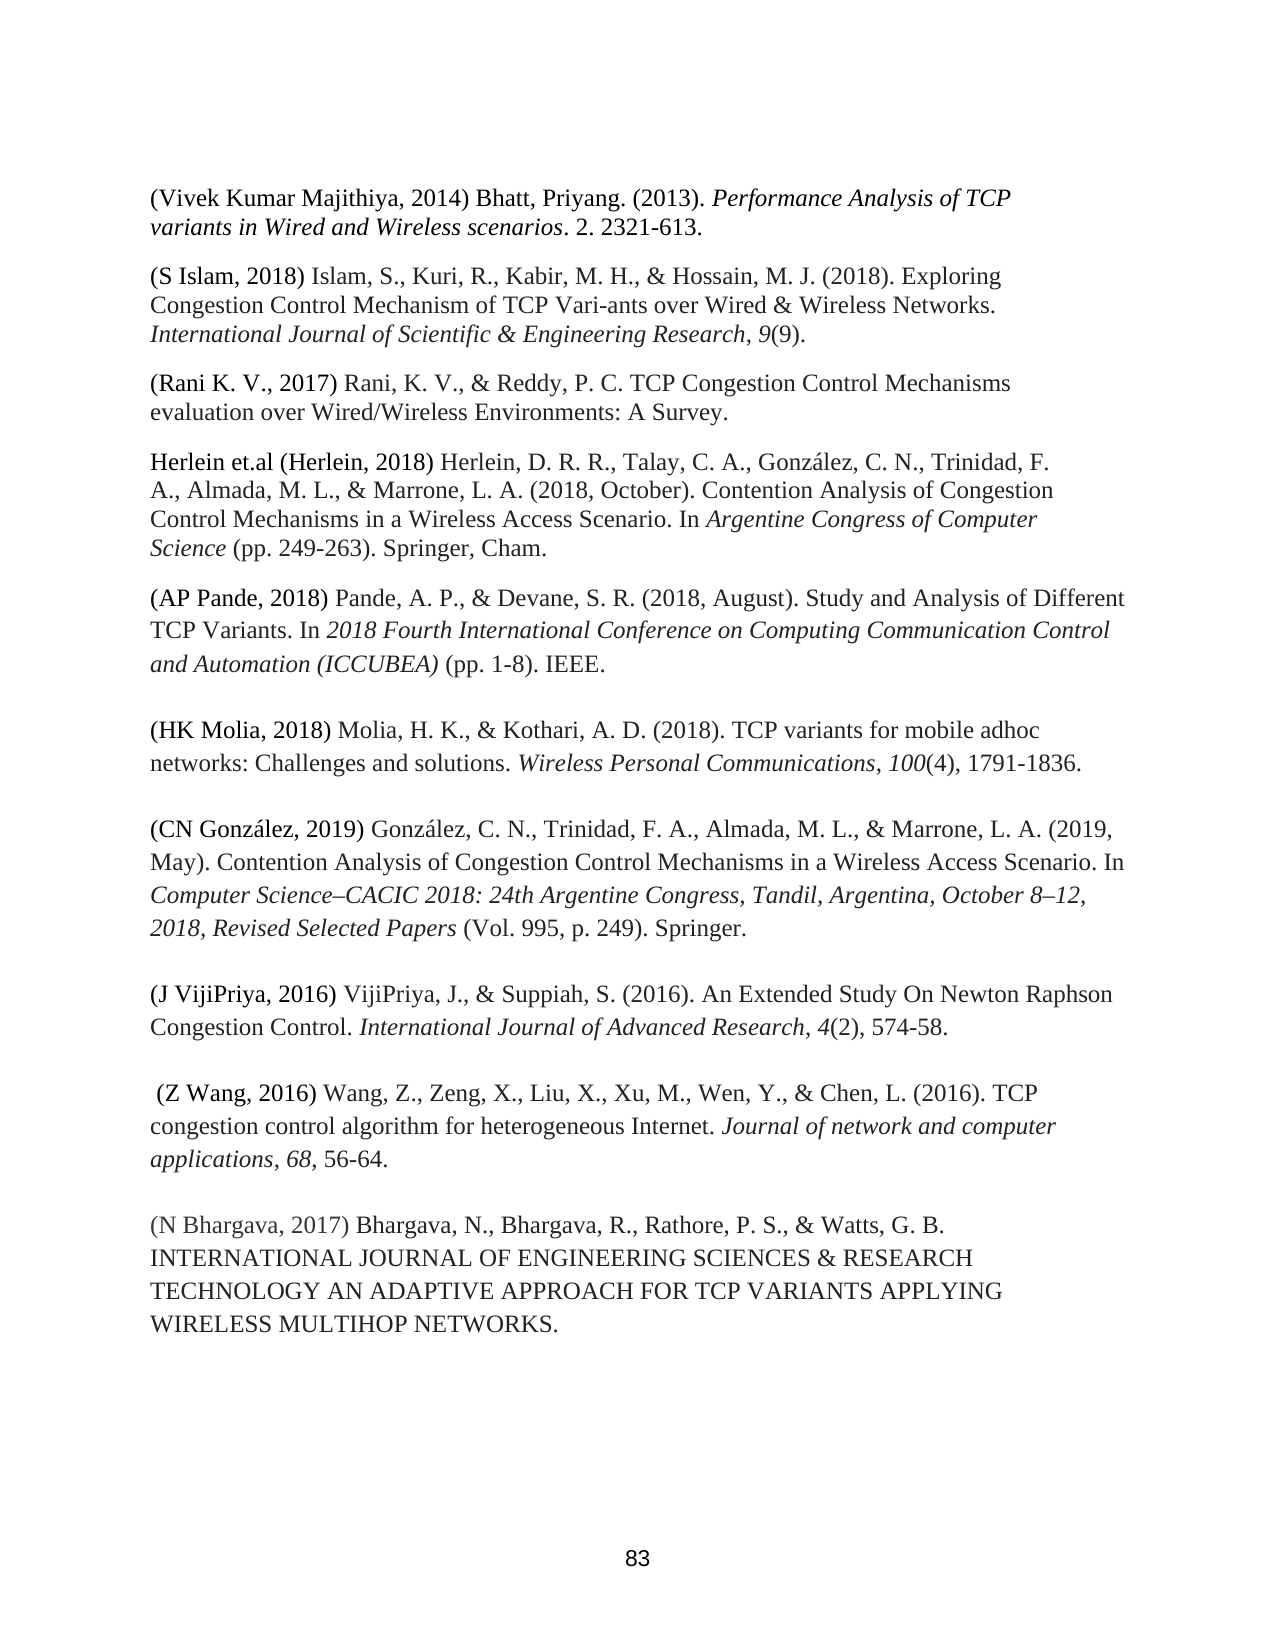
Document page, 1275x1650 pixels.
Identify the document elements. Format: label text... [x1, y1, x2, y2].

text (Z Wang, 2016) Wang, Z., Zeng, X., Liu, X., Xu, M., Wen, Y., & Chen, L. (2016). TCP congestion control algorithm for heterogeneous Internet. Journal of network and computer applications, 68, 56-64. [150, 1078, 1125, 1173]
text (HK Molia, 2018) Molia, H. K., & Kothari, A. D. (2018). TCP variants for mobile adhoc networks: Challenges and solutions. Wireless Personal Communications, 100(4), 1791-1836. [150, 715, 1125, 776]
text (J VijiPriya, 2016) VijiPriya, J., & Suppiah, S. (2016). An Extended Study On Newton Raphson Congestion Control. International Journal of Advanced Research, 4(2), 574-58. [150, 979, 1125, 1041]
text (CN González, 2019) González, C. N., Trinidad, F. A., Almada, M. L., & Marrone, L. A. (2019, May). Contention Analysis of Congestion Control Mechanisms in a Wireless Access Scenario. In Computer Science–CACIC 2018: 24th Argentine Congress, Tandil, Argentina, October 8–12, 2018, Revised Selected Papers (Vol. 995, p. 249). Springer. [150, 876, 1125, 942]
text (Rani K. V., 2017) Rani, K. V., & Reddy, P. C. TCP Congestion Control Mechanisms evaluation over Wired/Wireless Environments: A Survey. [150, 368, 1080, 426]
text (Vivek Kumar Majithiya, 2014) Bhatt, Priyang. (2013). Performance Analysis of TCP variants in Wired and Wireless scenarios. 2. 2321-613. [150, 183, 1080, 241]
text Herlein et.al (Herlein, 2018) Herlein, D. R. R., Talay, C. A., González, C. N., Trinidad, F. A., Almada, M. L., & Marrone, L. A. (2018, October). Contention Analysis of Congestion Control Mechanisms in a Wireless Access Scenario. In Argentine Congress of Computer Science (pp. 249-263). Springer, Cham. [547, 447, 1080, 562]
text (CN González, 2019) González, C. N., Trinidad, F. A., Almada, M. L., & Marrone, L. A. (2019, May). Contention Analysis of Congestion Control Mechanisms in a Wireless Access Scenario. In Computer Science–CACIC 2018: 24th Argentine Congress, Tandil, Argentina, October 8–12, 2018, Revised Selected Papers (Vol. 995, p. 249). Springer. [150, 814, 1125, 847]
text (S Islam, 2018) Islam, S., Kuri, R., Kabir, M. H., & Hossain, M. J. (2018). Exploring Congestion Control Mechanism of TCP Vari-ants over Wired & Wireless Networks. International Journal of Scientific & Engineering Research, 9(9). [806, 261, 1080, 348]
text (AP Pande, 2018) Pande, A. P., & Devane, S. R. (2018, August). Study and Analysis of Different TCP Variants. In 2018 Fourth International Conference on Computing Communication Control and Automation (ICCUBEA) (pp. 1-8). IEEE. [150, 583, 1125, 677]
text (N Bhargava, 2017) Bhargava, N., Bhargava, R., Rathore, P. S., & Watts, G. B. INTERNATIONAL JOURNAL OF ENGINEERING SCIENCES & RESEARCH TECHNOLOGY AN ADAPTIVE APPROACH FOR TCP VARIANTS APPLYING WIRELESS MULTIHOP NETWORKS. [150, 1210, 1125, 1338]
